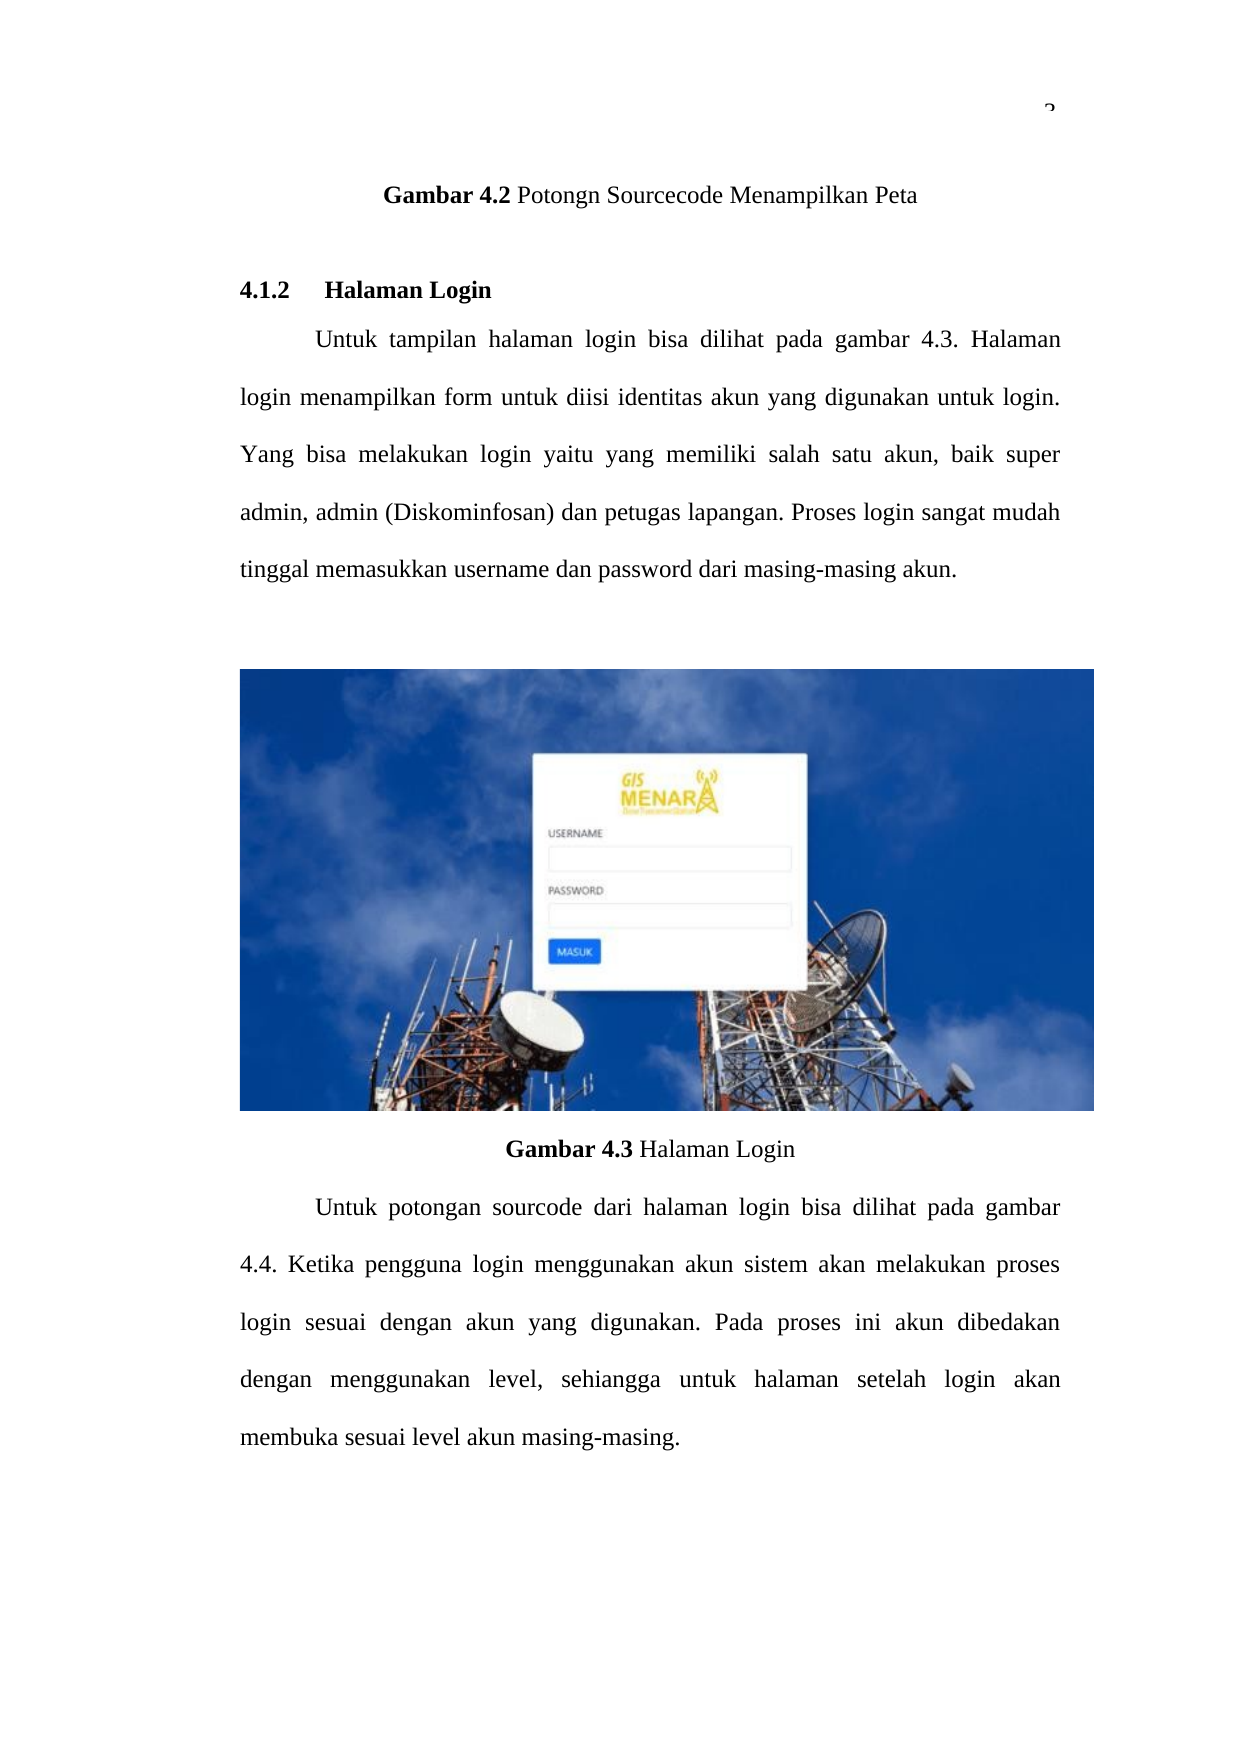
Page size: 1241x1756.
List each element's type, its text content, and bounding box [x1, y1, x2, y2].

picture [239, 669, 1094, 1111]
text Gambar 4.2 Potongn Sourcecode Menampilkan Peta [238, 180, 1062, 208]
text Untuk tampilan halaman login bisa dilihat pada gambar 4.3. Halaman login menampilkan form untuk diisi identitas akun yang digunakan untuk login. Yang bisa melakukan login yaitu yang memiliki salah satu akun, baik super admin, admin (Diskominfosan) dan petugas lapangan. Proses login sangat mudah tinggal memasukkan username dan password dari masing-masing akun. [240, 324, 1061, 583]
subtitle Halaman Login [239, 275, 1192, 303]
text Untuk potongan sourcode dari halaman login bisa dilihat pada gambar 4.4. Ketika pengguna login menggunakan akun sistem akan melakukan proses login sesuai dengan akun yang digunakan. Pada proses ini akun dibedakan dengan menggunakan level, sehiangga untuk halaman setelah login akan membuka sesuai level akun masing-masing. [240, 1192, 1061, 1450]
